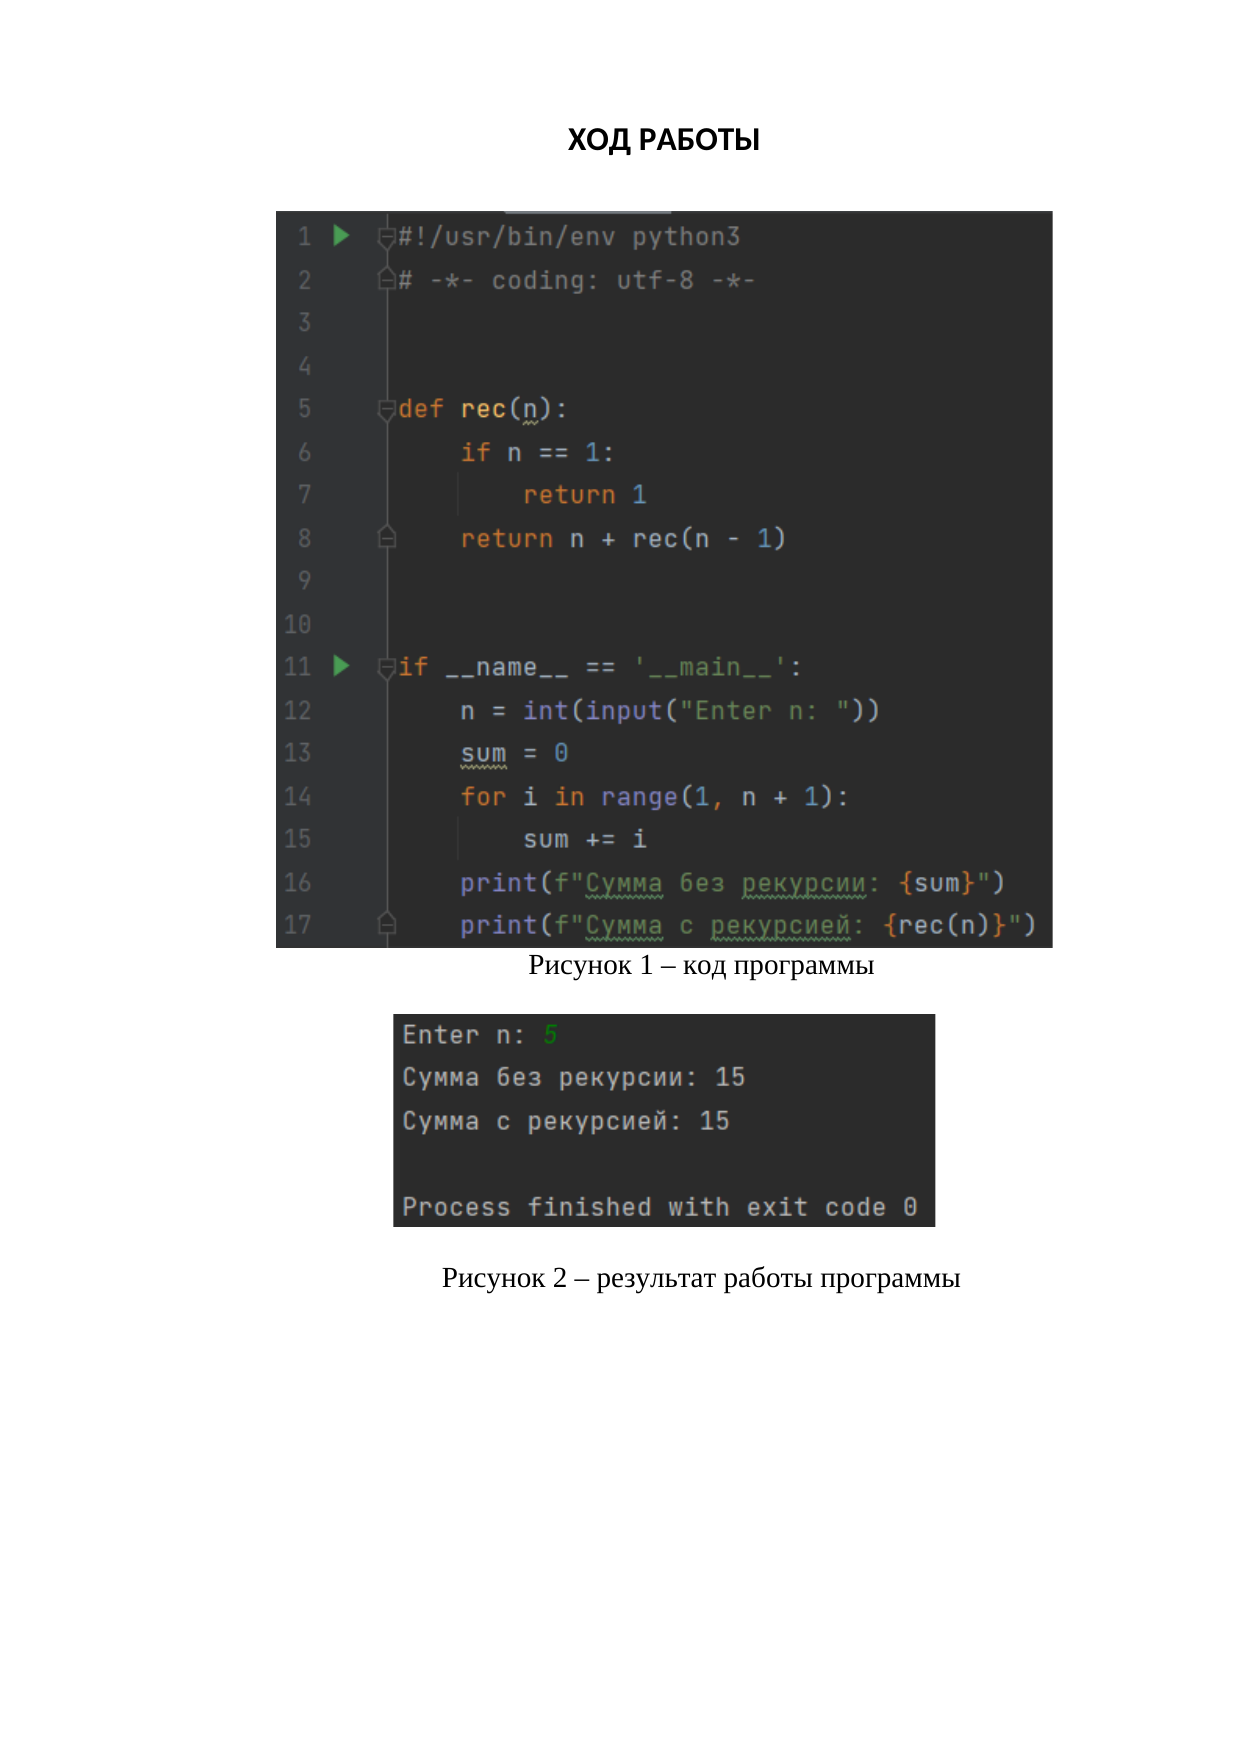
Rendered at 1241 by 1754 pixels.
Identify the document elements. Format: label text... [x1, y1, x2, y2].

picture [393, 1014, 936, 1227]
list Рисунок 1 – код программы [177, 947, 1152, 981]
list Рисунок 2 – результат работы программы [177, 1261, 1152, 1294]
picture [276, 211, 1053, 948]
text ХОД РАБОТЫ [177, 118, 1152, 159]
